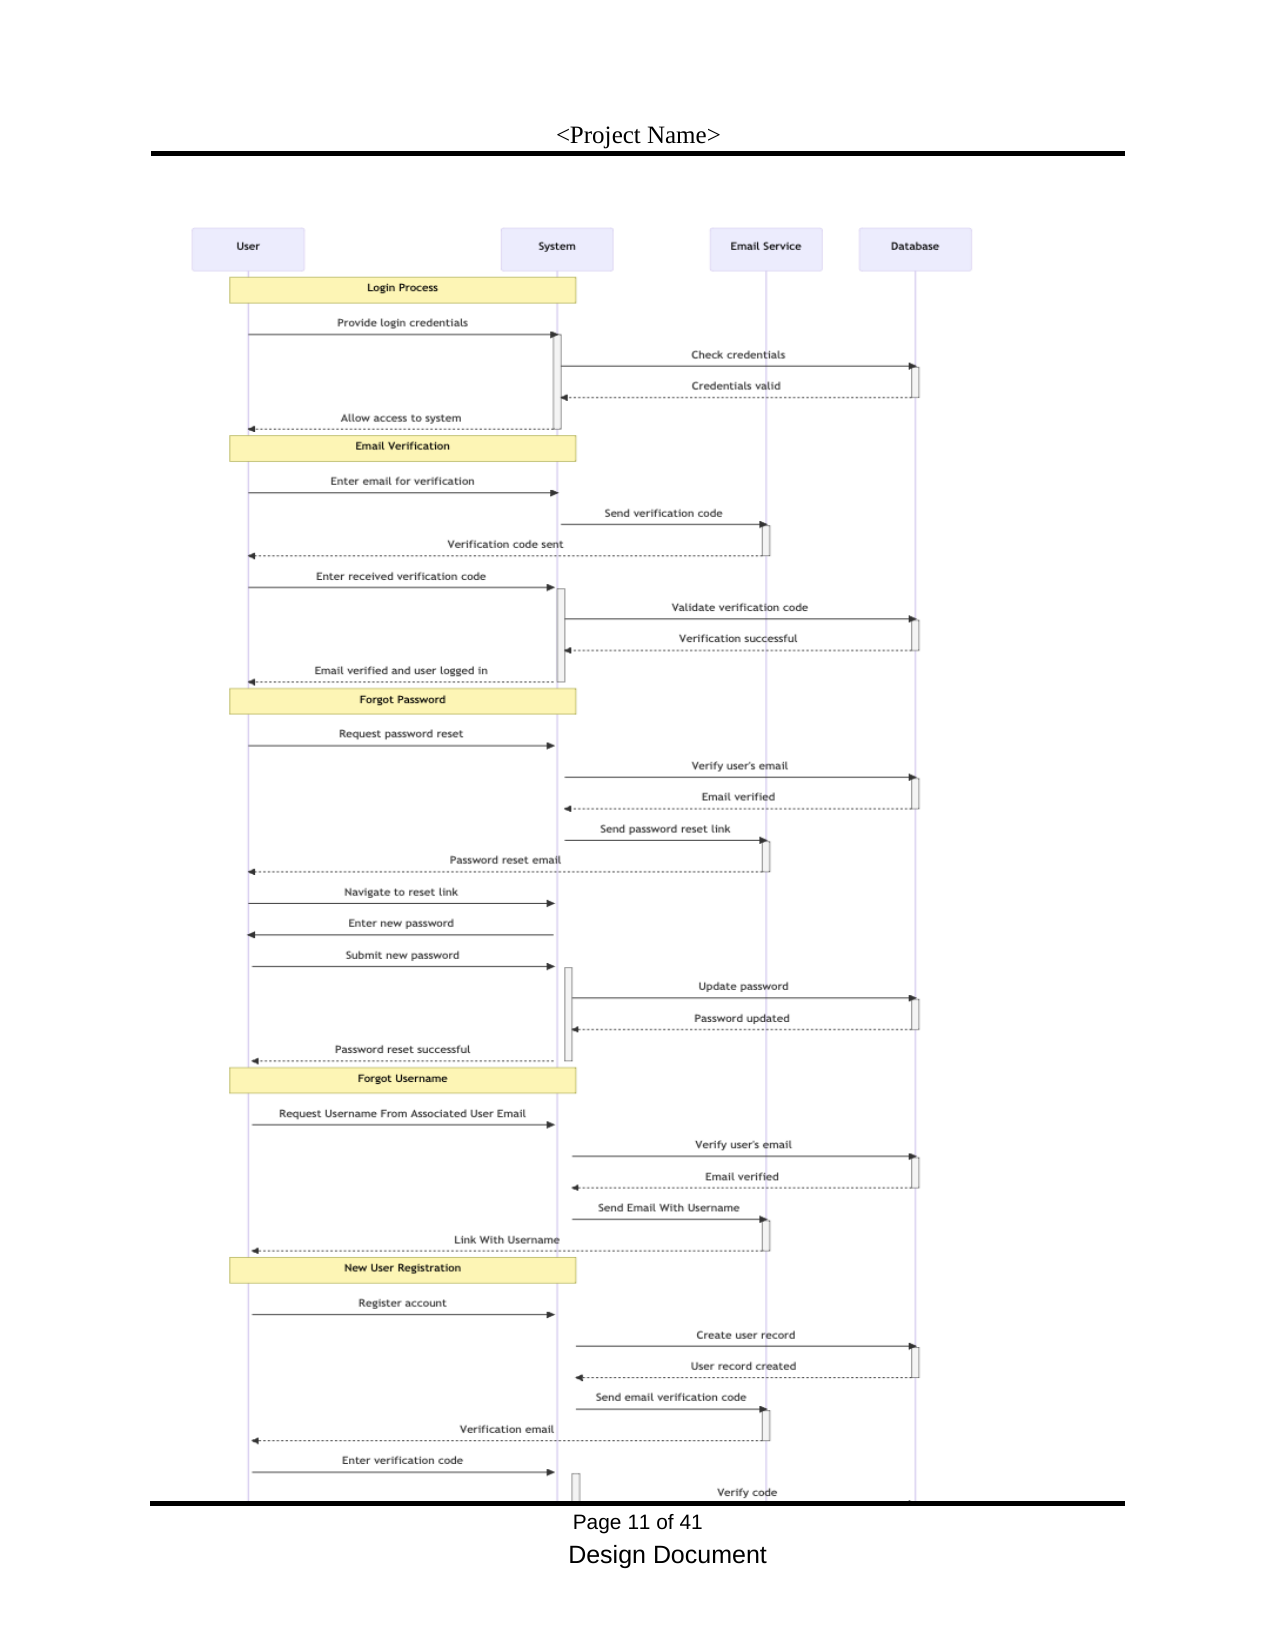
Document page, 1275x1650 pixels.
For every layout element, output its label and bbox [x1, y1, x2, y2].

picture [147, 196, 1024, 1501]
